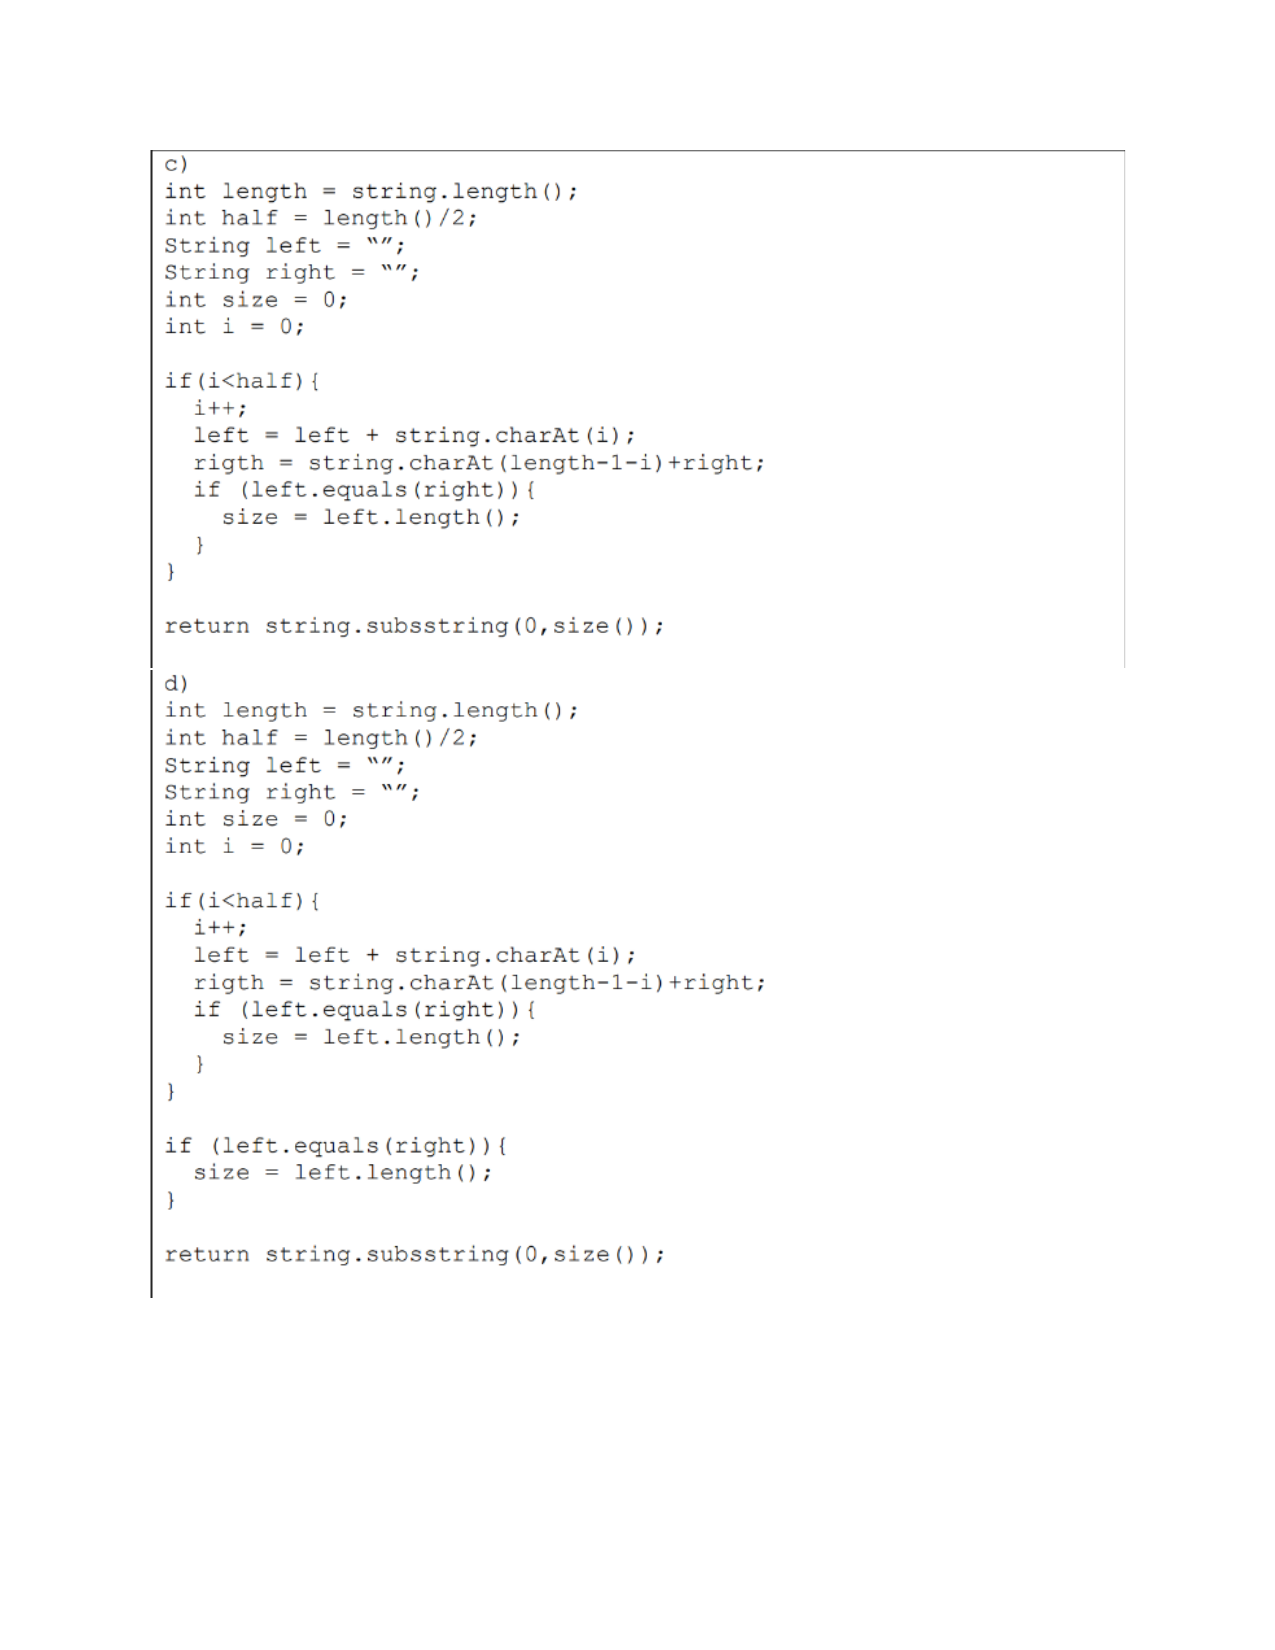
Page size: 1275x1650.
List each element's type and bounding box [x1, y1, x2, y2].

picture [150, 150, 1125, 668]
picture [150, 670, 1125, 1298]
